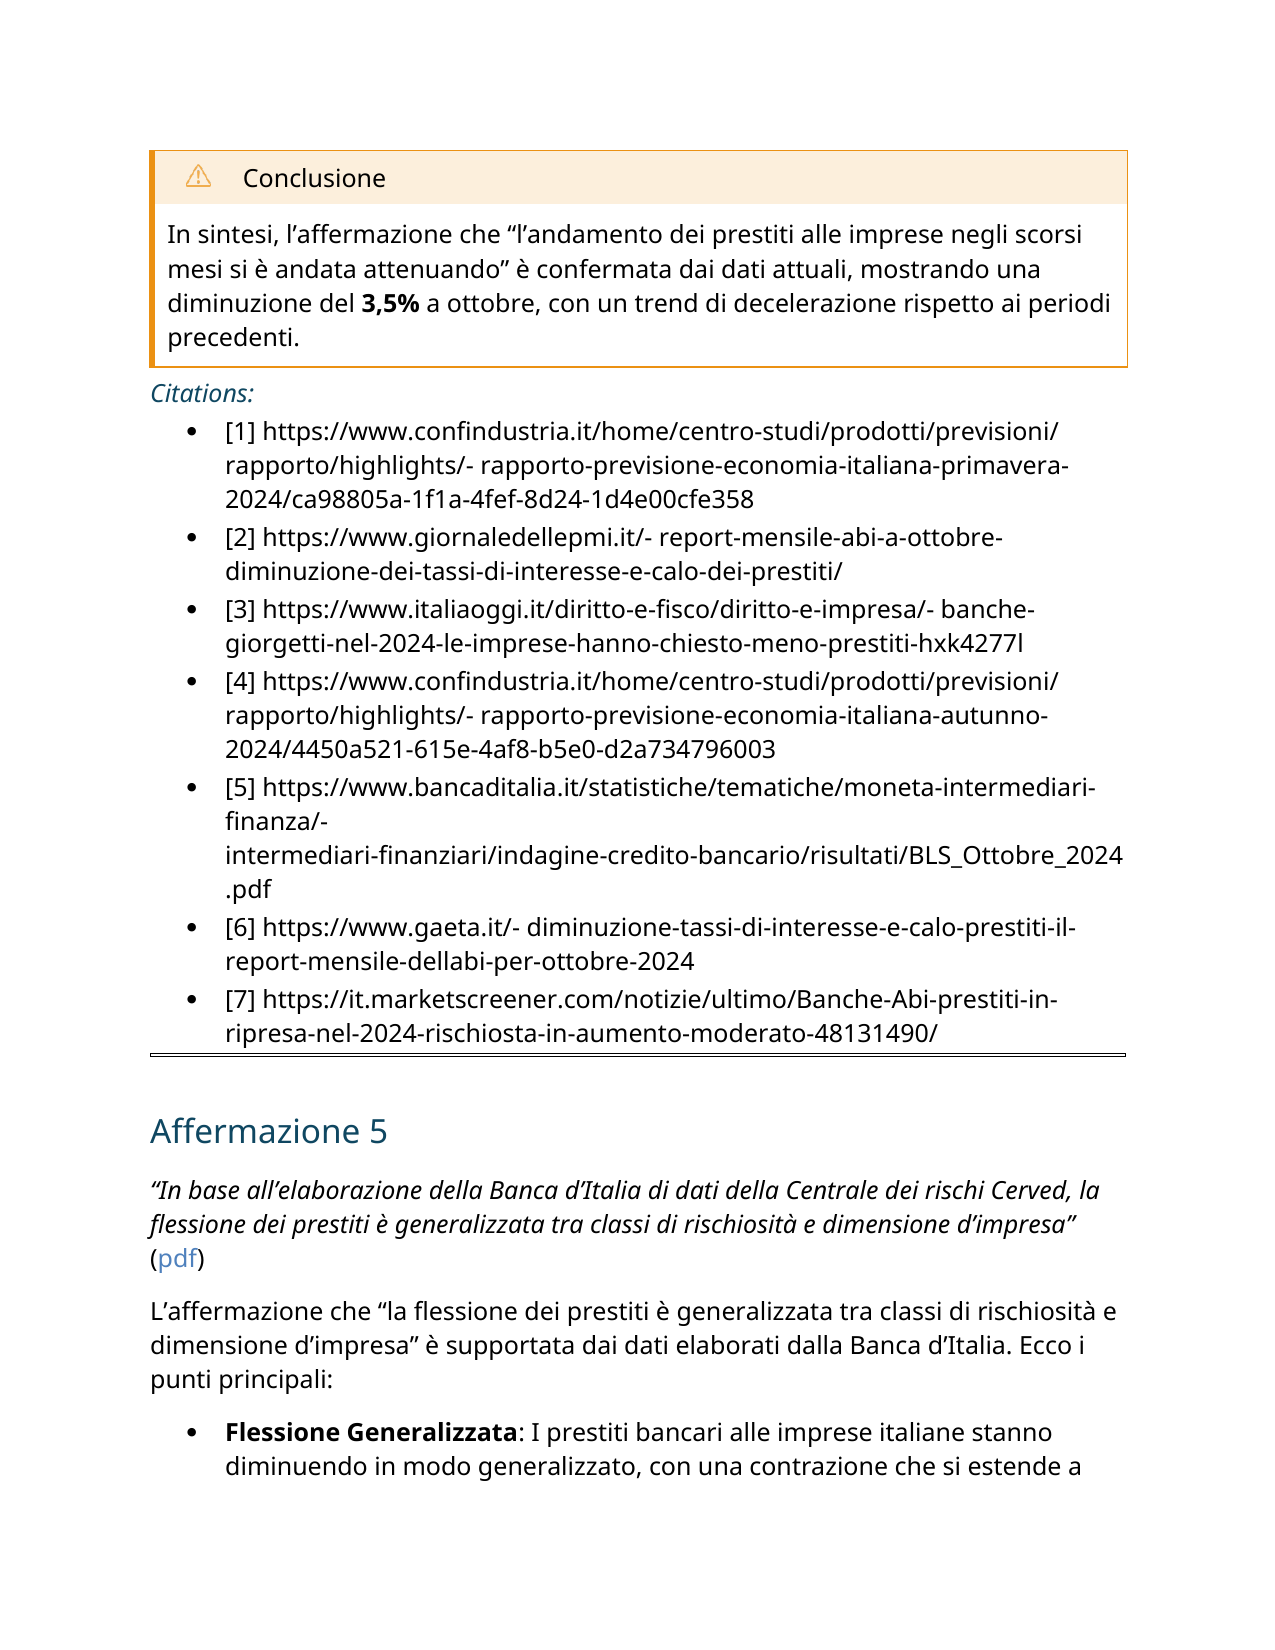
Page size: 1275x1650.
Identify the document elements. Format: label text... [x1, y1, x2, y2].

text L’affermazione che “la flessione dei prestiti è generalizzata tra classi di rischiosità e dimensione d’impresa” è supportata dai dati elaborati dalla Banca d’Italia. Ecco i punti principali: [150, 1293, 1125, 1396]
list [5] https://www.bancaditalia.it/statistiche/tematiche/moneta-intermediari-finanza/- intermediari-finanziari/indagine-credito-bancario/risultati/BLS_Ottobre_2024.pdf [187, 769, 1125, 906]
table_cell In sintesi, l’affermazione che “l’andamento dei prestiti alle imprese negli scorsi mesi si è andata attenuando” è confermata dai dati attuali, mostrando una diminuzione del 3,5% a ottobre, con un trend di decelerazione rispetto ai periodi precedenti. [155, 204, 1127, 366]
text “In base all’elaborazione della Banca d’Italia di dati della Centrale dei rischi Cerved, la flessione dei prestiti è generalizzata tra classi di rischiosità e dimensione d’impresa” (pdf) [150, 1172, 1125, 1274]
subtitle Citations: [150, 376, 1125, 410]
list [1] https://www.confindustria.it/home/centro-studi/prodotti/previsioni/rapporto/highlights/- rapporto-previsione-economia-italiana-primavera-2024/ca98805a-1f1a-4fef-8d24-1d4e00cfe358 [187, 414, 1125, 516]
subtitle Affermazione 5 [150, 1108, 1125, 1154]
list [6] https://www.gaeta.it/- diminuzione-tassi-di-interesse-e-calo-prestiti-il-report-mensile-dellabi-per-ottobre-2024 [187, 909, 1125, 978]
list [4] https://www.confindustria.it/home/centro-studi/prodotti/previsioni/rapporto/highlights/- rapporto-previsione-economia-italiana-autunno-2024/4450a521-615e-4af8-b5e0-d2a734796003 [187, 664, 1125, 766]
list [3] https://www.italiaoggi.it/diritto-e-fisco/diritto-e-impresa/- banche-giorgetti-nel-2024-le-imprese-hanno-chiesto-meno-prestiti-hxk4277l [187, 592, 1125, 660]
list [187, 1414, 1125, 1482]
picture [186, 162, 211, 188]
list [7] https://it.marketscreener.com/notizie/ultimo/Banche-Abi-prestiti-in-ripresa-nel-2024-rischiosta-in-aumento-moderato-48131490/ [187, 981, 1125, 1049]
table_header Conclusione [155, 151, 1127, 204]
list [2] https://www.giornaledellepmi.it/- report-mensile-abi-a-ottobre-diminuzione-dei-tassi-di-interesse-e-calo-dei-prestiti/ [187, 520, 1125, 588]
